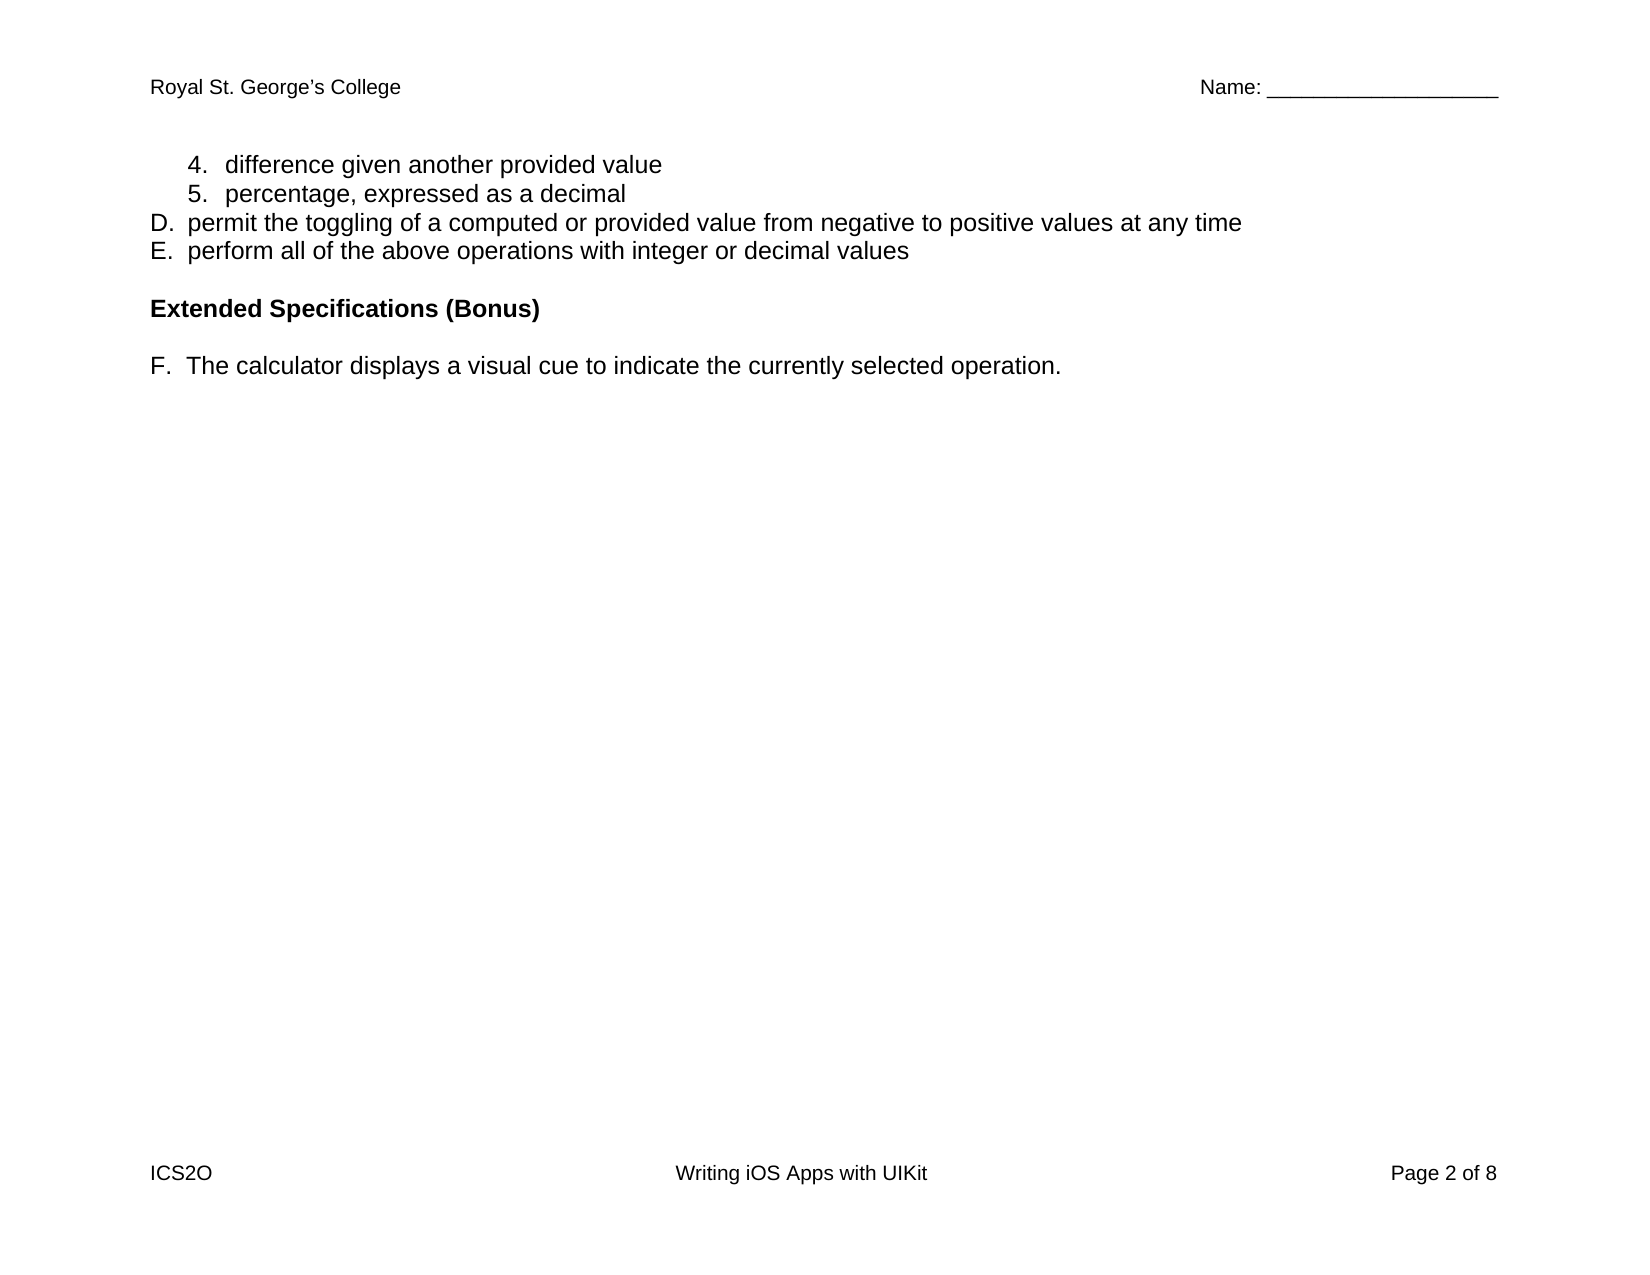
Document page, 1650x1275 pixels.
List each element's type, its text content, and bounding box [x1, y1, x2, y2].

list permit the toggling of a computed or provided value from negative to positive values at any time [150, 207, 1500, 236]
text F. The calculator displays a visual cue to indicate the currently selected operation. [150, 351, 1500, 380]
list difference given another provided value [187, 150, 1500, 179]
subtitle Extended Specifications (Bonus) [150, 294, 1500, 322]
list perform all of the above operations with integer or decimal values [150, 236, 1500, 265]
list percentage, expressed as a decimal [187, 179, 1500, 207]
